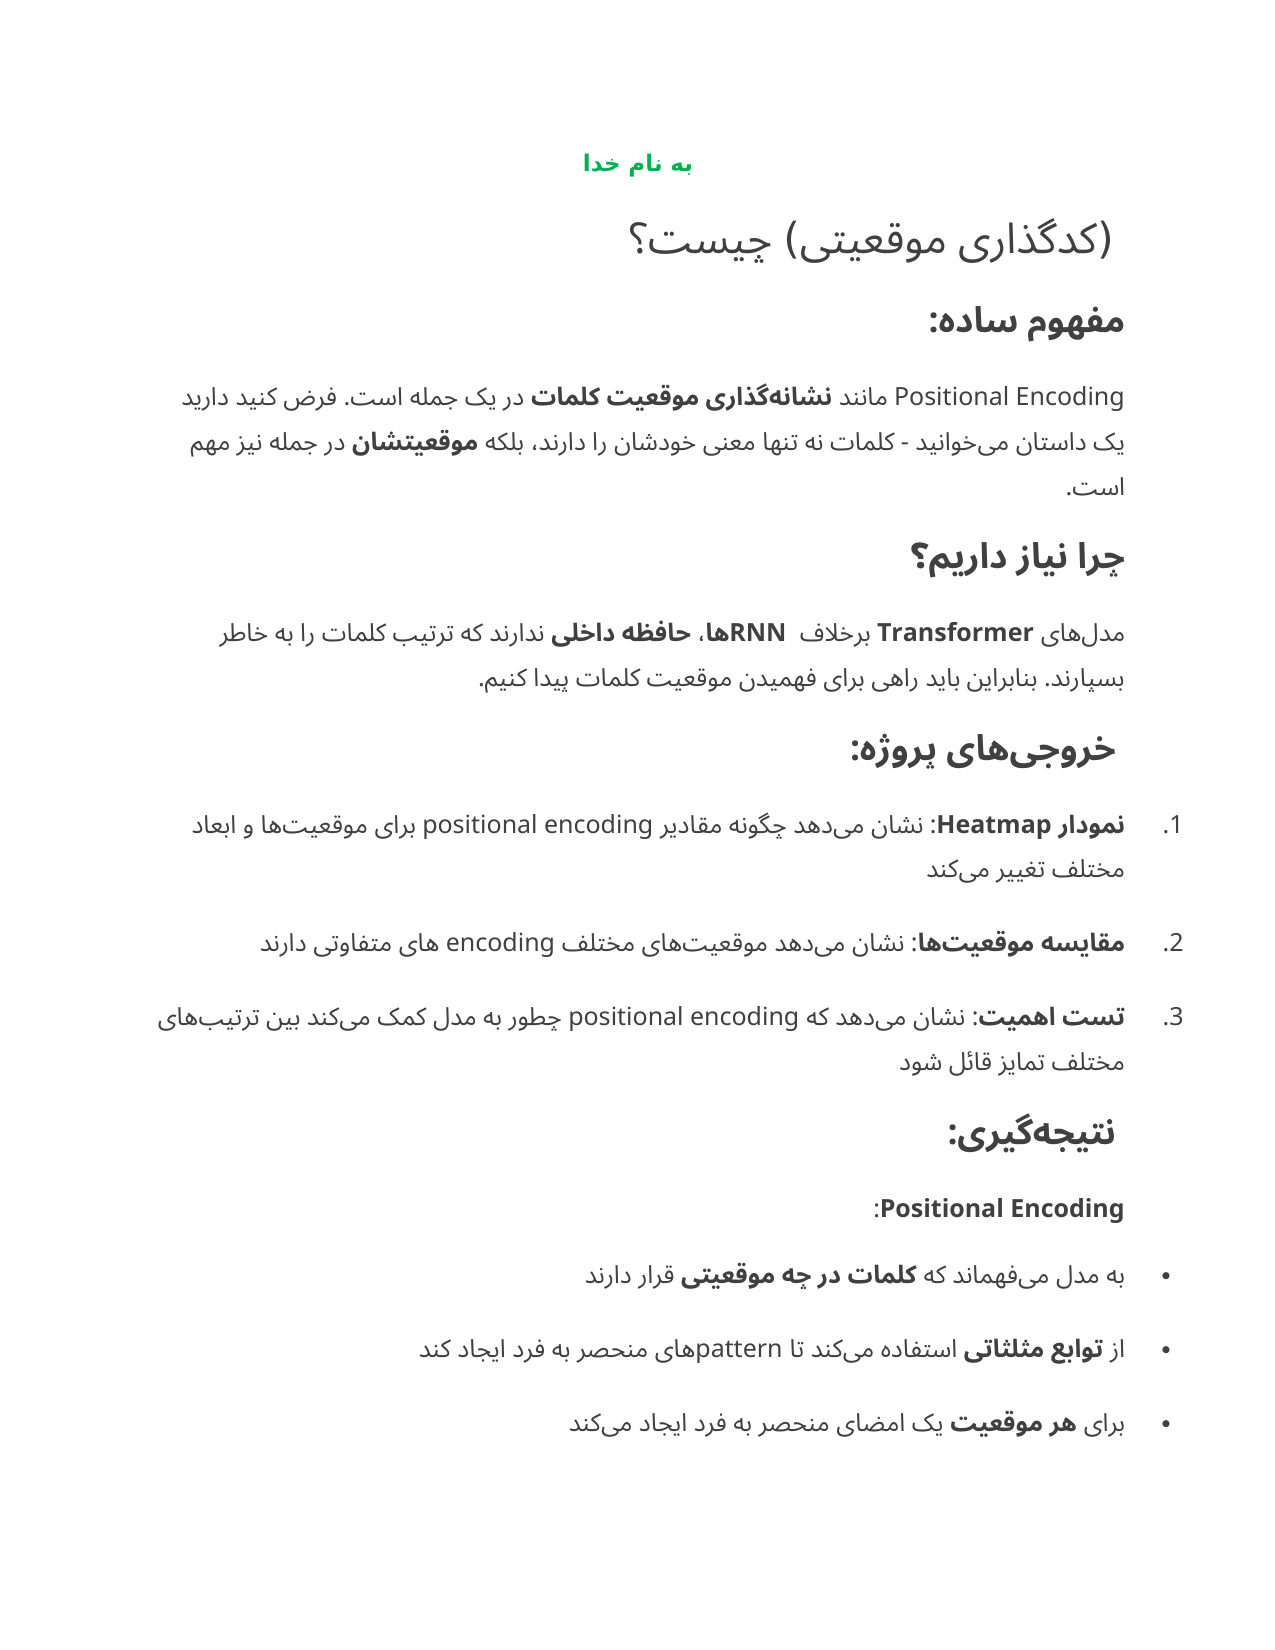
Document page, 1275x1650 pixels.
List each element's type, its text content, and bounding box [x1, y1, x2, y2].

text (کدگذاری موقعیتی) چیست؟ [150, 208, 1125, 266]
list از توابع مثلثاتی استفاده می‌کند تا patternهای منحصر به فرد ایجاد کند [150, 1320, 1162, 1365]
text مدل‌های Transformer برخلاف RNNها، حافظه داخلی ندارند که ترتیب کلمات را به خاطر بسپارند. بنابراین باید راهی برای فهمیدن موقعیت کلمات پیدا کنیم. [150, 604, 1125, 694]
subtitle مفهوم ساده: [150, 295, 1125, 343]
list تست اهمیت: نشان می‌دهد که positional encoding چطور به مدل کمک می‌کند بین ترتیب‌های مختلف تمایز قائل شود [150, 988, 1162, 1078]
list مقایسه موقعیت‌ها: نشان می‌دهد موقعیت‌های مختلف encoding های متفاوتی دارند [150, 914, 1162, 959]
subtitle خروجی‌های پروژه: [150, 722, 1125, 771]
text Positional Encoding مانند نشانه‌گذاری موقعیت کلمات در یک جمله است. فرض کنید دارید یک داستان می‌خوانید - کلمات نه تنها معنی خودشان را دارند، بلکه موقعیتشان در جمله نیز مهم است. [150, 368, 1125, 502]
text به نام خدا [150, 150, 1125, 177]
list برای هر موقعیت یک امضای منحصر به فرد ایجاد می‌کند [150, 1394, 1162, 1439]
subtitle نتیجه‌گیری: [150, 1107, 1125, 1155]
subtitle چرا نیاز داریم؟ [150, 531, 1125, 579]
list به مدل می‌فهماند که کلمات در چه موقعیتی قرار دارند [150, 1246, 1162, 1291]
list نمودار Heatmap: نشان می‌دهد چگونه مقادیر positional encoding برای موقعیت‌ها و ابعاد مختلف تغییر می‌کند [150, 796, 1162, 885]
text Positional Encoding: [150, 1180, 1125, 1225]
